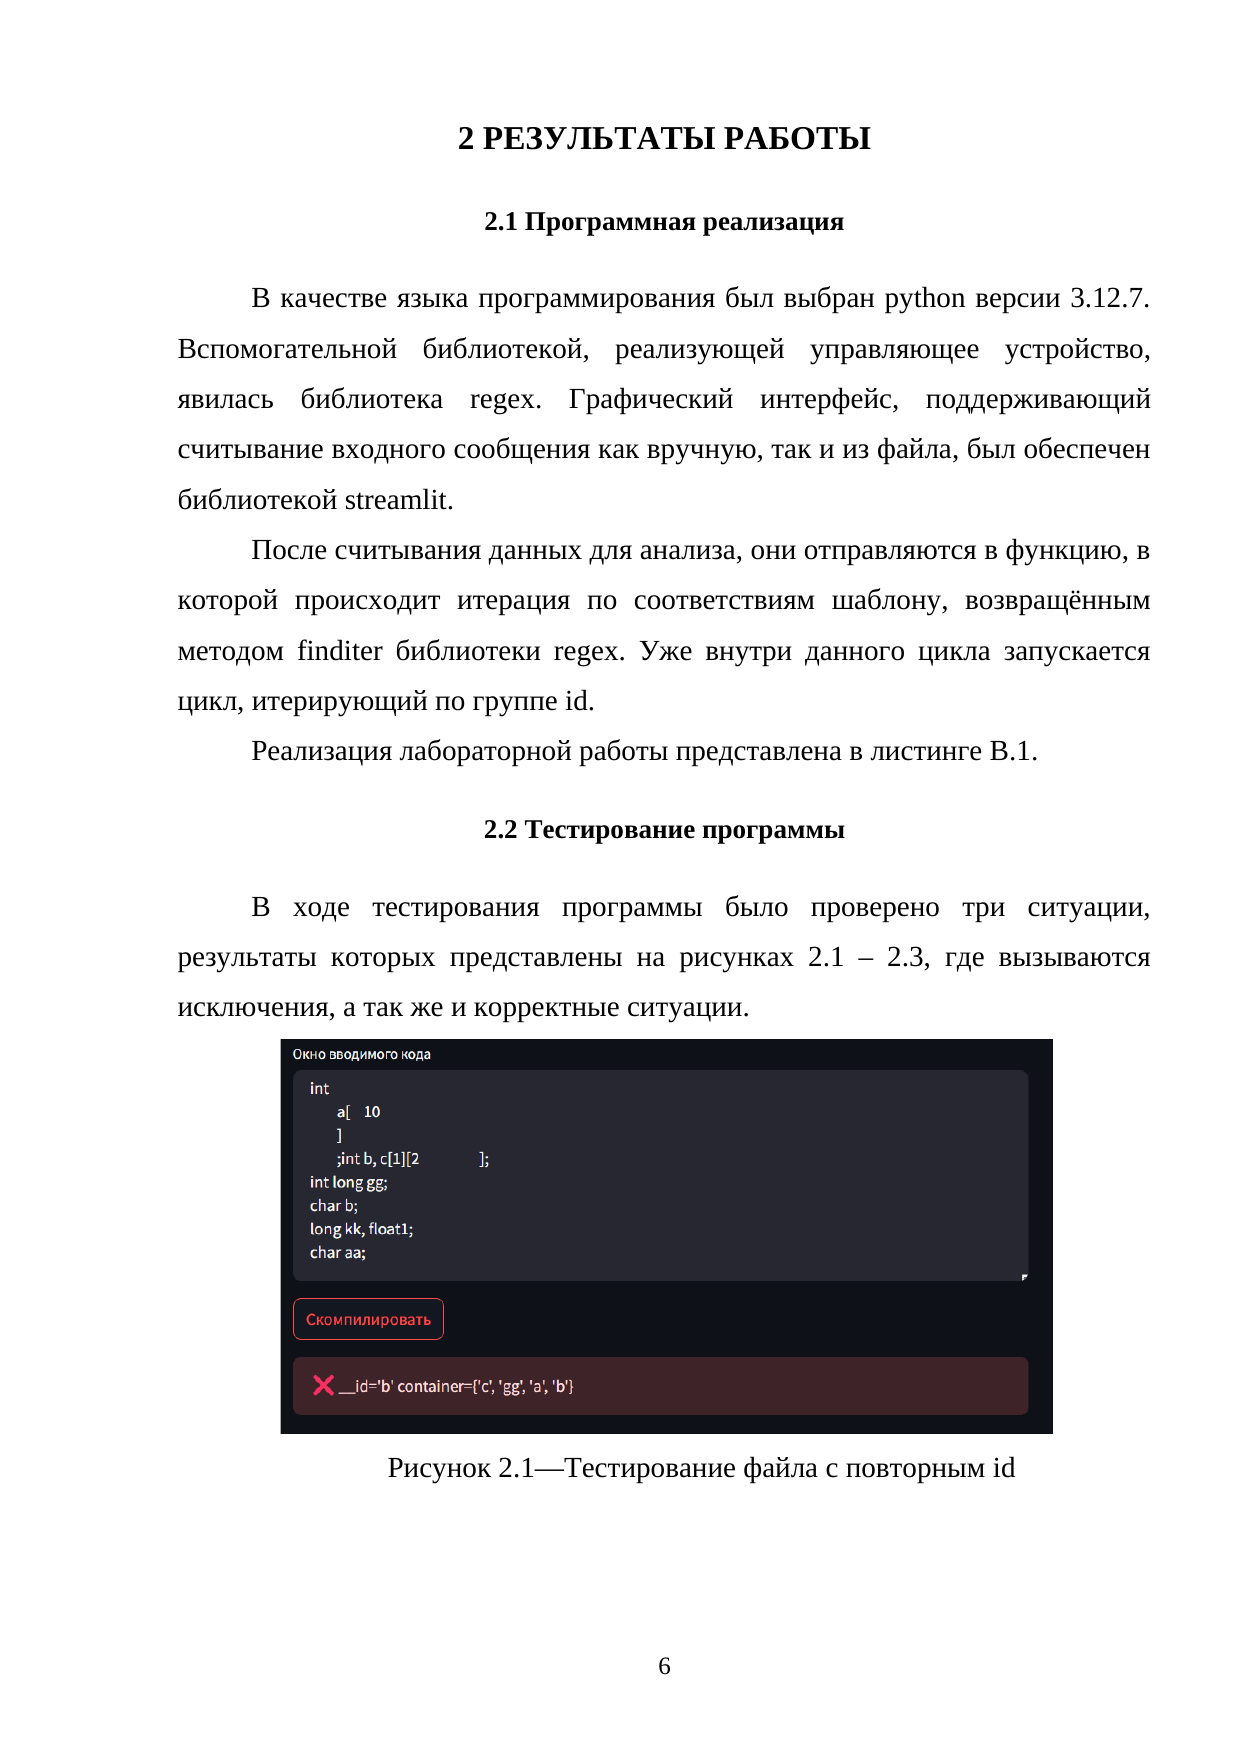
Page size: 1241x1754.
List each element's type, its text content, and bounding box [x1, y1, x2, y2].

text После считывания данных для анализа, они отправляются в функцию, в которой происходит итерация по соответствиям шаблону, возвращённым методом finditer библиотеки regex. Уже внутри данного цикла запускается цикл, итерирующий по группе id. [177, 532, 1152, 717]
text В качестве языка программирования был выбран python версии 3.12.7. Вспомогательной библиотекой, реализующей управляющее устройство, явилась библиотека regex. Графический интерфейс, поддерживающий считывание входного сообщения как вручную, так и из файла, был обеспечен библиотекой streamlit. [177, 281, 1152, 515]
picture [280, 1039, 1053, 1434]
text Реализация лабораторной работы представлена в листинге В.1. [177, 733, 1152, 767]
subtitle 2.1 Программная реализация [177, 205, 1152, 236]
text Рисунок 2.1—Тестирование файла с повторным id [177, 1450, 1152, 1484]
subtitle 2 РЕЗУЛЬТАТЫ РАБОТЫ [177, 118, 1152, 156]
text В ходе тестирования программы было проверено три ситуации, результаты которых представлены на рисунках 2.1 – 2.3, где вызываются исключения, а так же и корректные ситуации. [177, 889, 1152, 1023]
subtitle 2.2 Тестирование программы [177, 813, 1152, 844]
